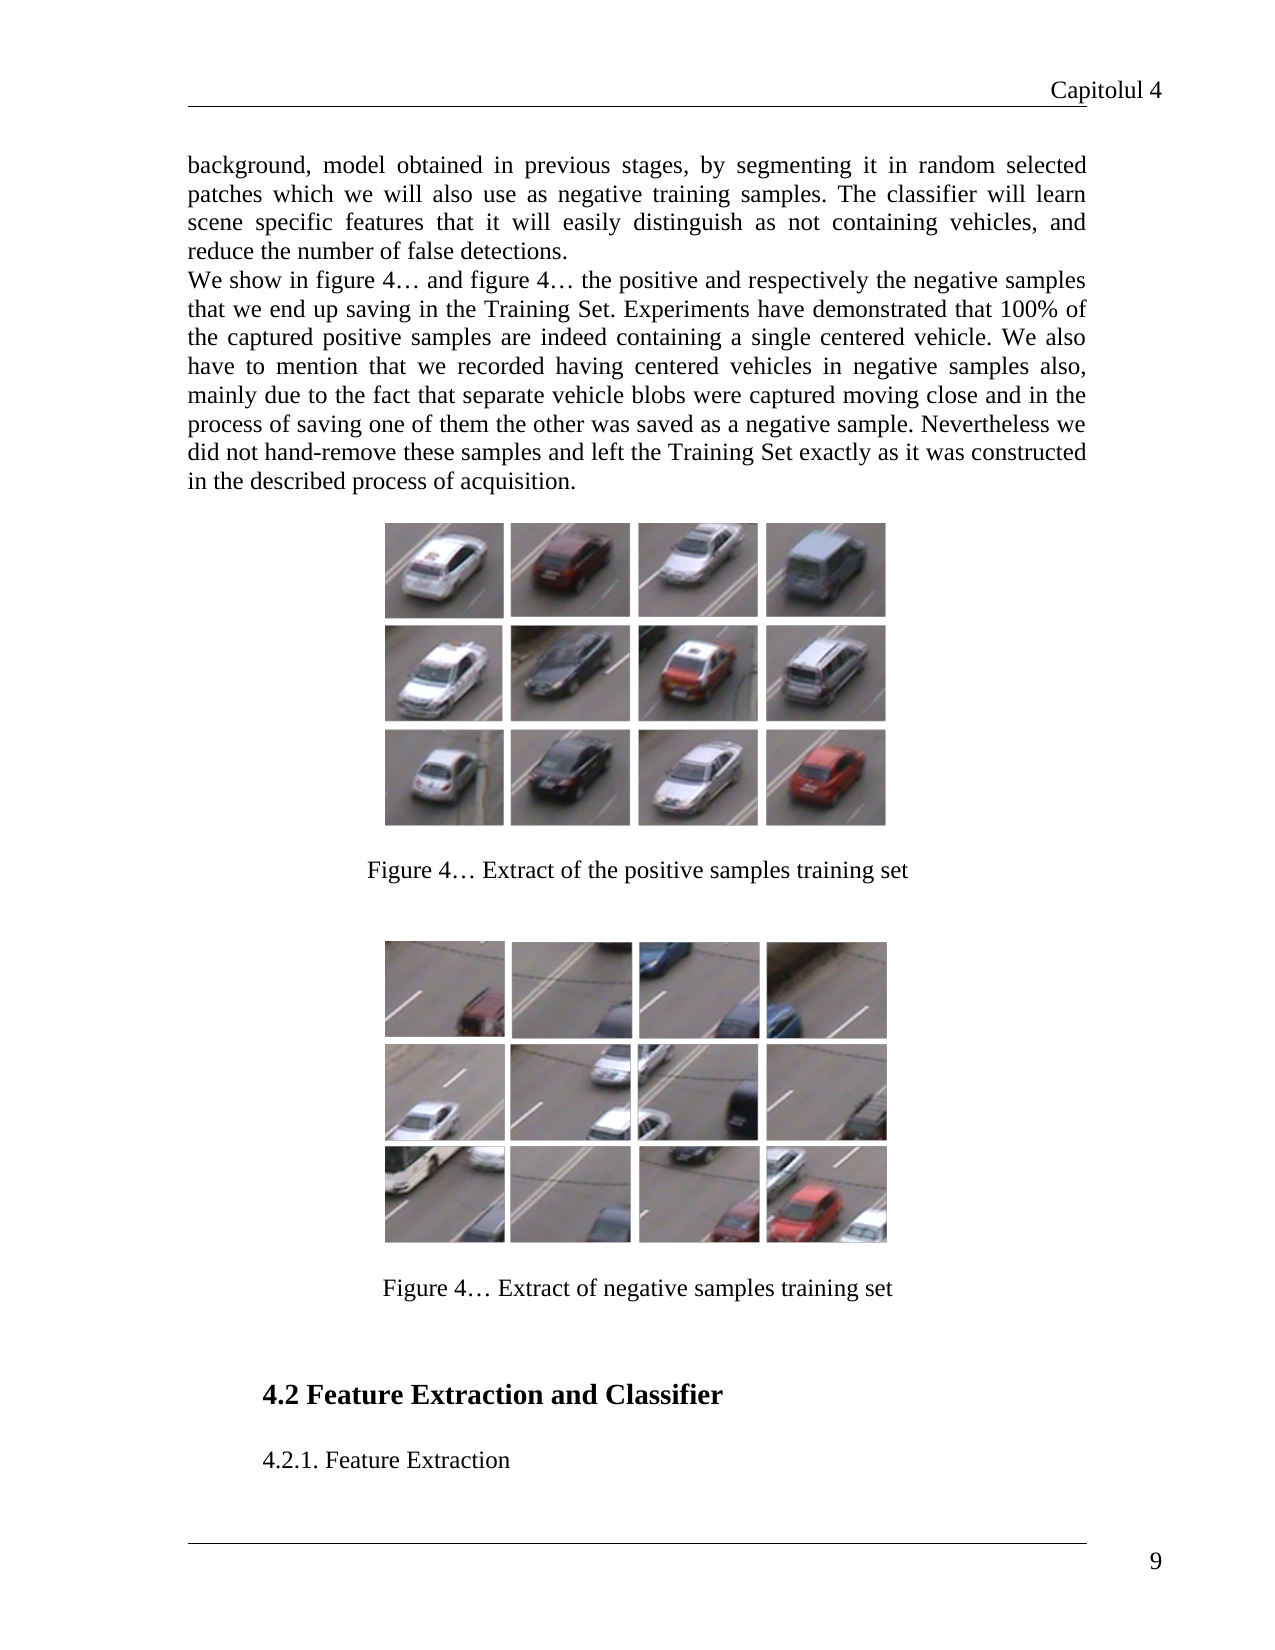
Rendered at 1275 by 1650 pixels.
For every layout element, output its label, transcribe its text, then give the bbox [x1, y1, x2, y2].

text We show in figure 4… and figure 4… the positive and respectively the negative samples that we end up saving in the Training Set. Experiments have demonstrated that 100% of the captured positive samples are indeed containing a single centered vehicle. We also have to mention that we recorded having centered vehicles in negative samples also, mainly due to the fact that separate vehicle blobs were captured moving close and in the process of saving one of them the other was saved as a negative sample. Nevertheless we did not hand-remove these samples and left the Training Set exactly as it was constructed in the described process of acquisition. [187, 265, 1087, 495]
text 4.2.1. Feature Extraction [187, 1445, 1087, 1474]
text Figure 4… Extract of negative samples training set [187, 1273, 1087, 1302]
subtitle 4.2 Feature Extraction and Classifier [262, 1377, 1087, 1410]
picture [385, 941, 890, 1244]
picture [385, 523, 890, 827]
text Figure 4… Extract of the positive samples training set [187, 855, 1087, 884]
